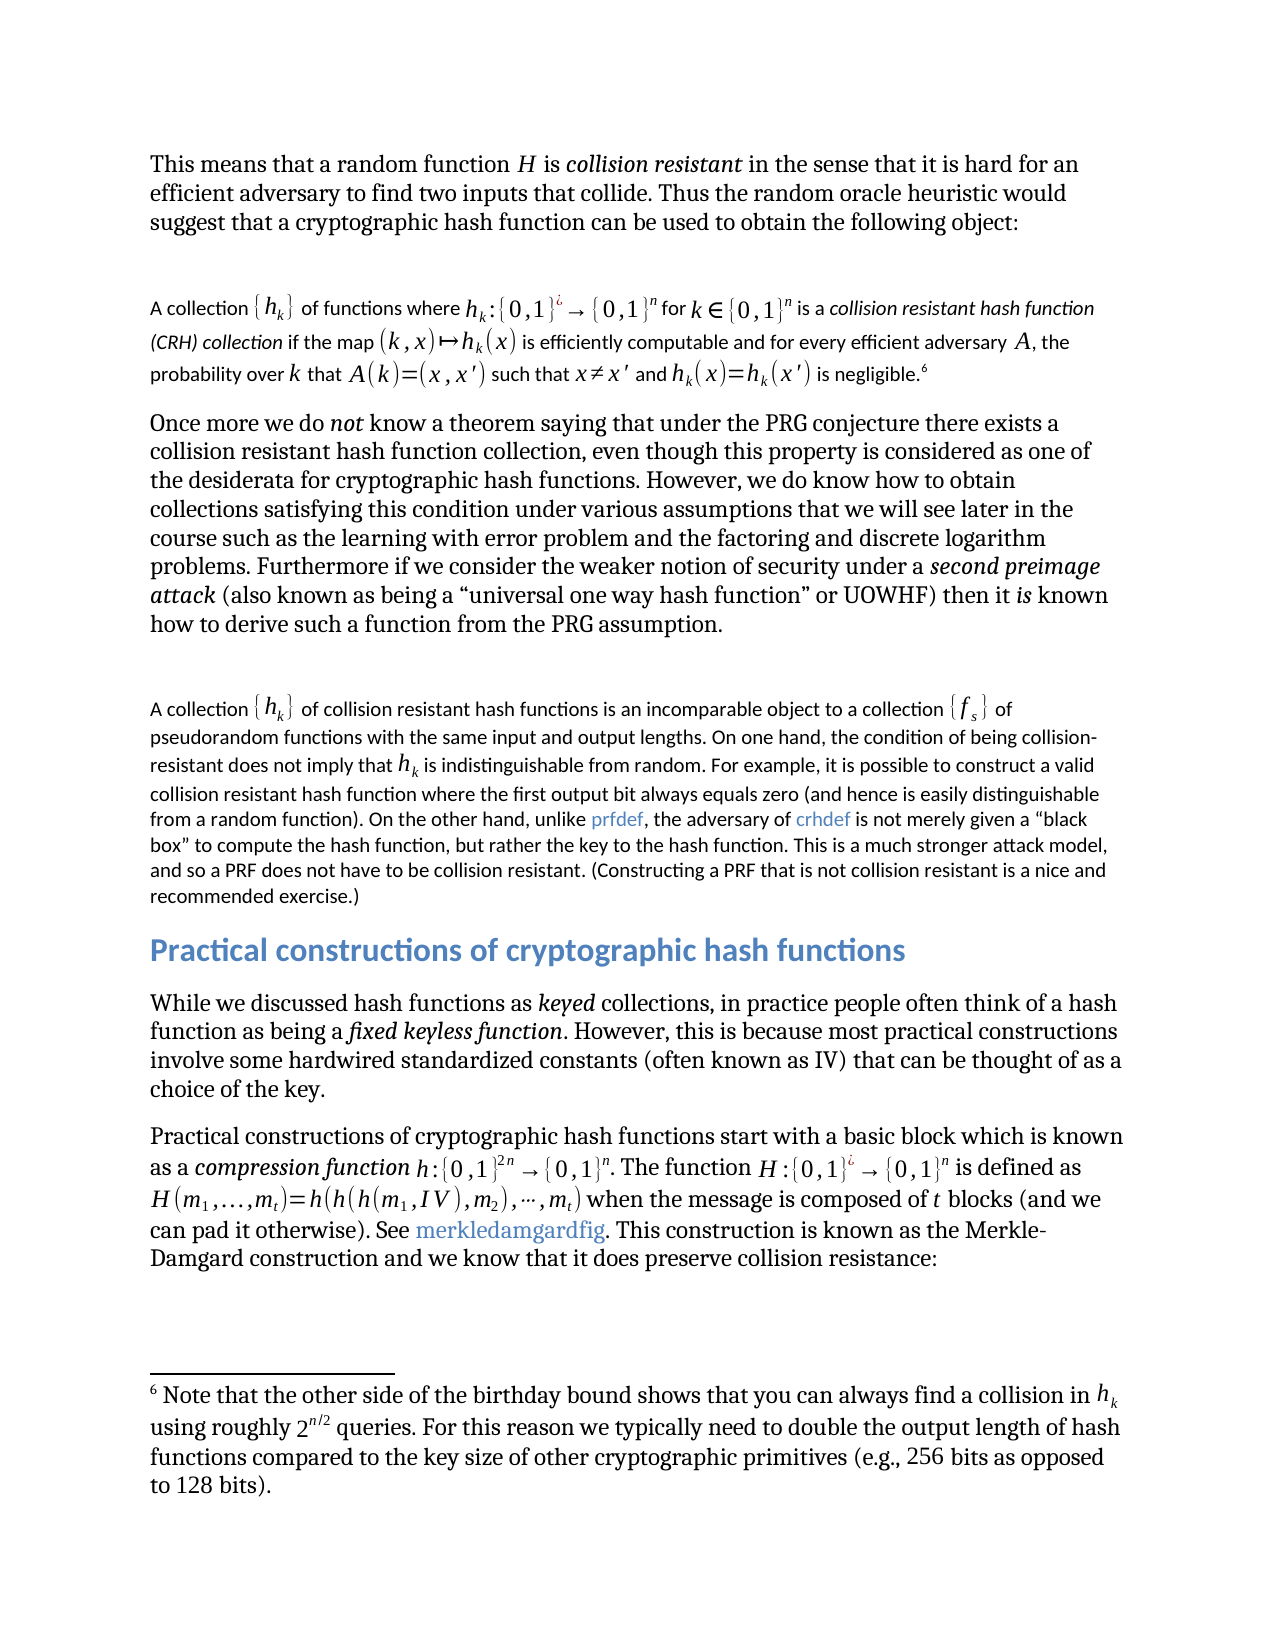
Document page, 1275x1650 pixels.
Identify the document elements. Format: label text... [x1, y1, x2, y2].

text A collection of functions where for is a collision resistant hash function (CRH) collection if the map is efficiently computable and for every efficient adversary , the probability over that such that and is negligible. [150, 291, 1125, 390]
text This means that a random function is collision resistant in the sense that it is hard for an efficient adversary to find two inputs that collide. Thus the random oracle heuristic would suggest that a cryptographic hash function can be used to obtain the following object: [150, 150, 1125, 236]
text While we discussed hash functions as keyed collections, in practice people often think of a hash function as being a fixed keyless function. However, this is because most practical constructions involve some hardwired standardized constants (often known as IV) that can be thought of as a choice of the key. [150, 988, 1125, 1103]
text Practical constructions of cryptographic hash functions start with a basic block which is known as a compression function . The function is defined as when the message is composed of blocks (and we can pad it otherwise). See merkledamgardfig. This construction is known as the Merkle-Damgard construction and we know that it does preserve collision resistance: [150, 1122, 1125, 1273]
text Once more we do not know a theorem saying that under the PRG conjecture there exists a collision resistant hash function collection, even though this property is considered as one of the desiderata for cryptographic hash functions. However, we do know how to obtain collections satisfying this condition under various assumptions that we will see later in the course such as the learning with error problem and the factoring and discrete logarithm problems. Furthermore if we consider the weaker notion of security under a second preimage attack (also known as being a “universal one way hash function” or UOWHF) then it is known how to derive such a function from the PRG assumption. [150, 408, 1125, 638]
text A collection of collision resistant hash functions is an incomparable object to a collection of pseudorandom functions with the same input and output lengths. On one hand, the condition of being collision-resistant does not imply that is indistinguishable from random. For example, it is possible to construct a valid collision resistant hash function where the first output bit always equals zero (and hence is easily distinguishable from a random function). On the other hand, unlike prfdef, the adversary of crhdef is not merely given a “black box” to compute the hash function, but rather the key to the hash function. This is a much stronger attack model, and so a PRF does not have to be collision resistant. (Constructing a PRF that is not collision resistant is a nice and recommended exercise.) [150, 693, 1125, 908]
subtitle Practical constructions of cryptographic hash functions [150, 929, 1125, 970]
